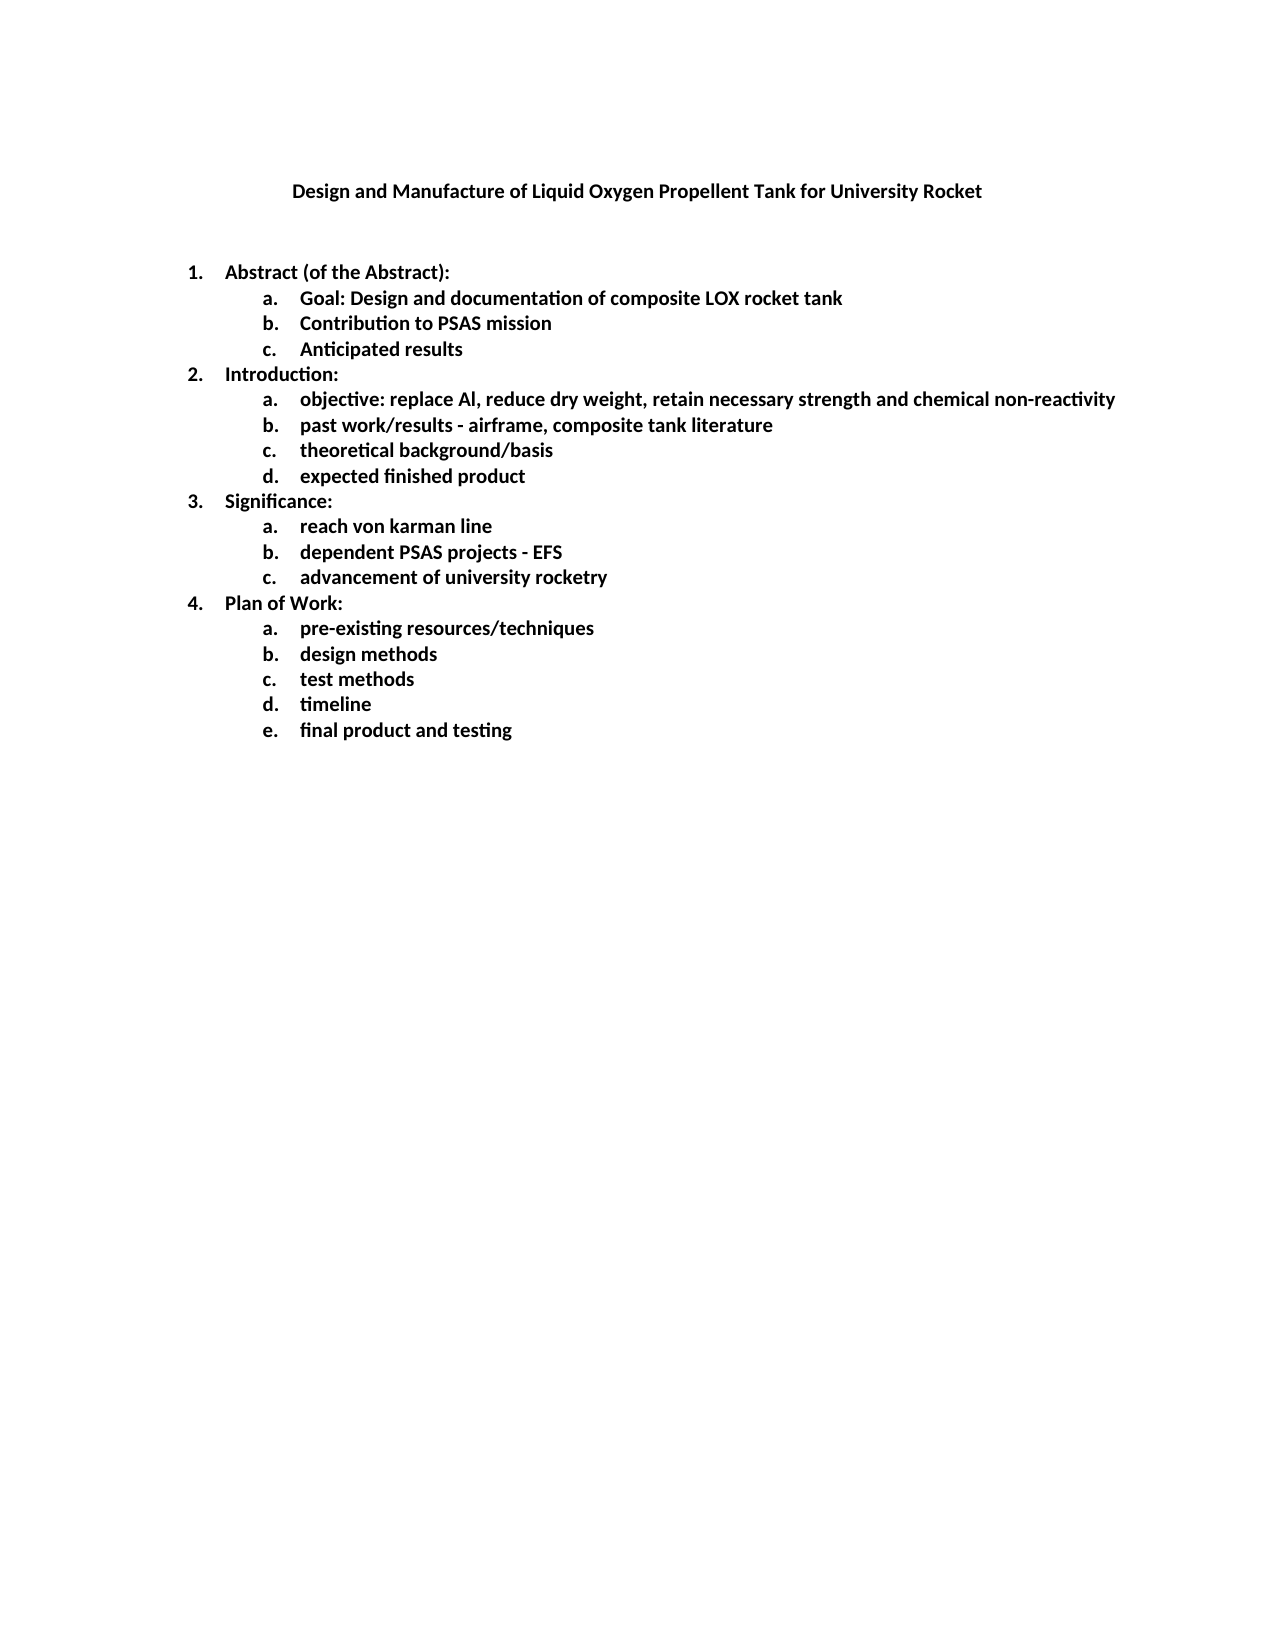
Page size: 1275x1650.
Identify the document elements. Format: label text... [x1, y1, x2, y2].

list final product and testing [262, 717, 1125, 742]
list Anticipated results [262, 336, 1125, 361]
list Goal: Design and documentation of composite LOX rocket tank [262, 285, 1125, 310]
list theoretical background/basis [262, 437, 1125, 463]
list design methods [262, 641, 1125, 666]
list test methods [262, 666, 1125, 692]
list Abstract (of the Abstract): [187, 259, 1125, 285]
list objective: replace Al, reduce dry weight, retain necessary strength and chemical non-reactivity [262, 387, 1125, 412]
list pre-existing resources/techniques [262, 615, 1125, 641]
list dependent PSAS projects - EFS [262, 539, 1125, 564]
list Significance: [187, 488, 1125, 514]
text Design and Manufacture of Liquid Oxygen Propellent Tank for University Rocket [150, 178, 1125, 203]
list timeline [262, 692, 1125, 717]
list reach von karman line [262, 514, 1125, 539]
list expected finished product [262, 463, 1125, 488]
list Plan of Work: [187, 590, 1125, 615]
list advancement of university rocketry [262, 564, 1125, 590]
list Introduction: [187, 361, 1125, 387]
list past work/results - airframe, composite tank literature [262, 412, 1125, 437]
list Contribution to PSAS mission [262, 310, 1125, 336]
